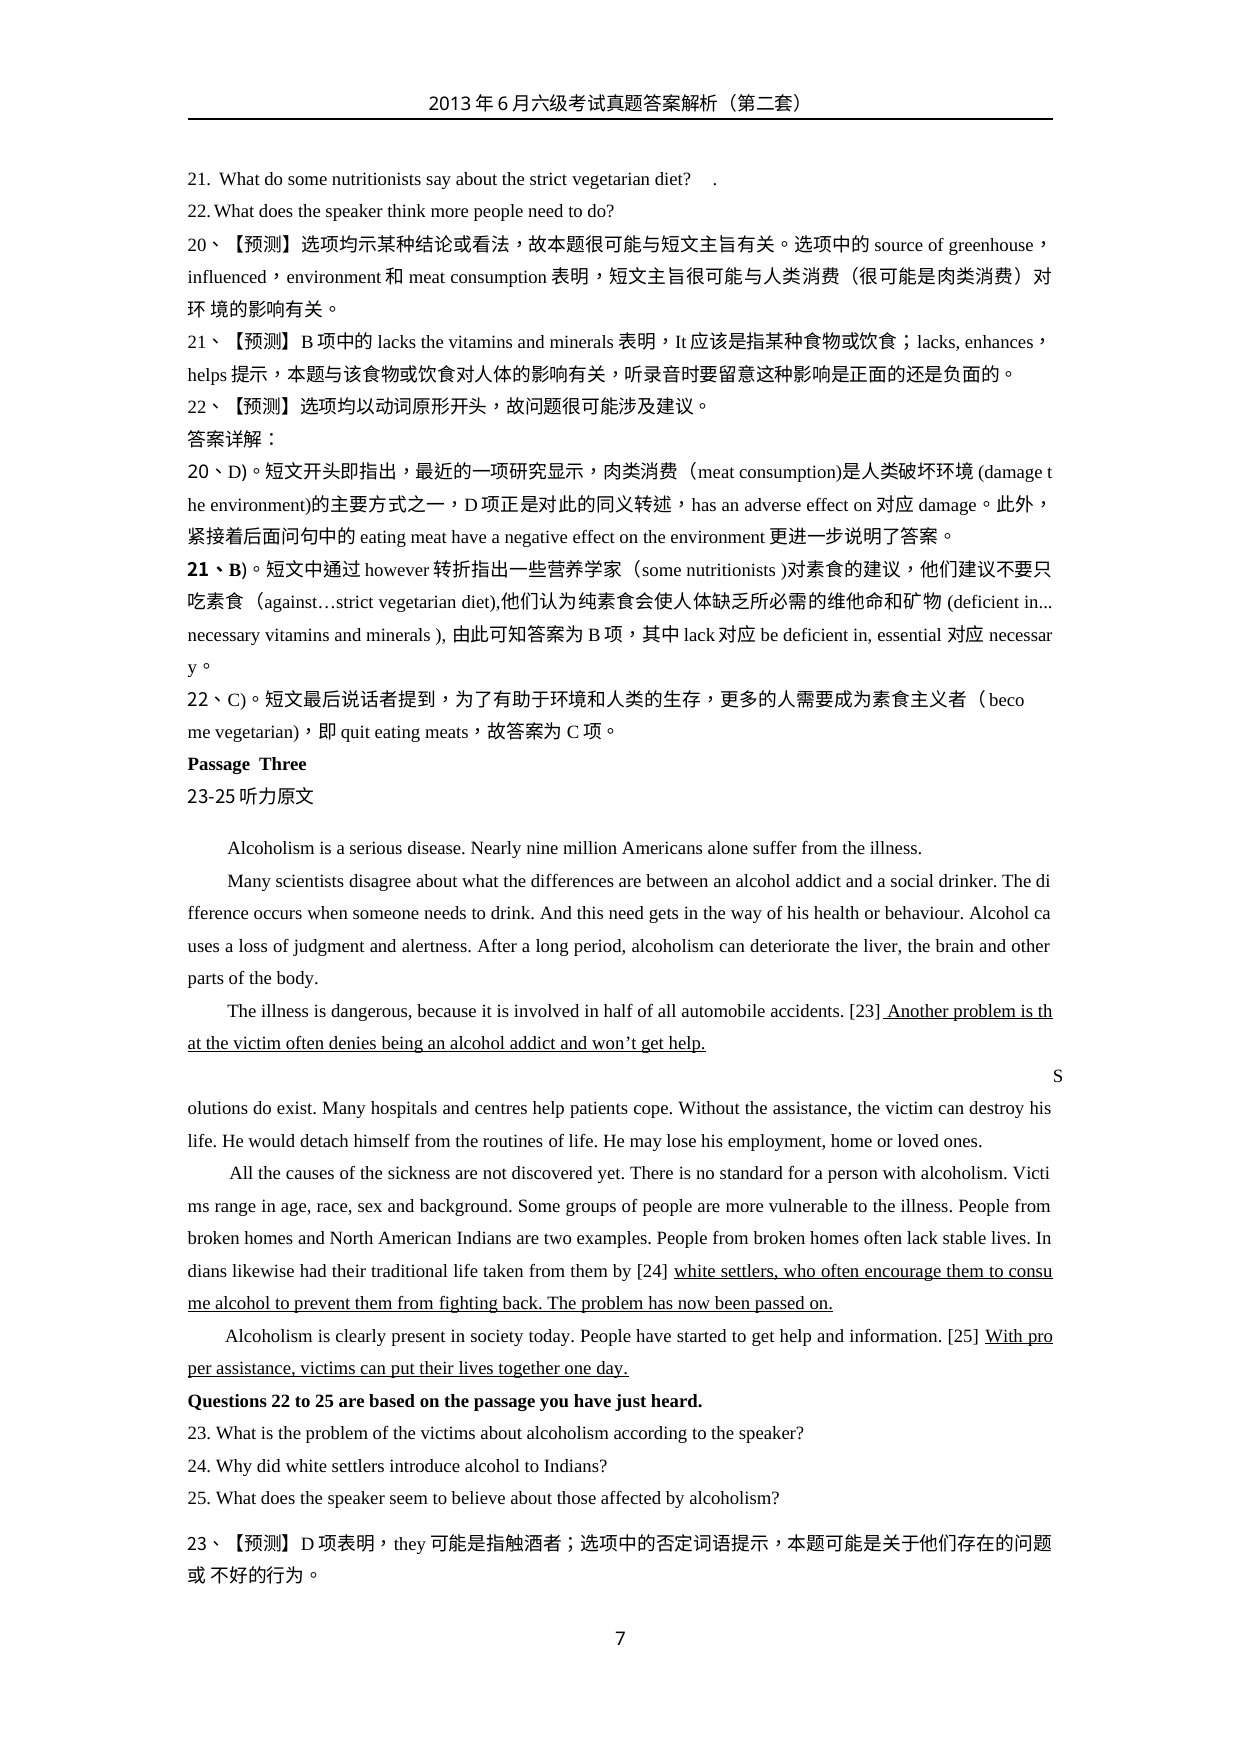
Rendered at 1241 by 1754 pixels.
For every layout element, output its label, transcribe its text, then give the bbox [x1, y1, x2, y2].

text 22、【预测】选项均以动词原形开头，故问题很可能涉及建议。 [187, 389, 1053, 422]
text 23、【预测】D项表明，they可能是指触酒者；选项中的否定词语提示，本题可能是关于他们存在的问题或 不好的行为。 [187, 1526, 1053, 1591]
text 22、C)。短文最后说话者提到，为了有助于环境和人类的生存，更多的人需要成为素食主义者（become vegetarian)，即quit eating meats，故答案为 C项。 [187, 682, 1024, 747]
text Alcoholism is a serious disease. Nearly nine million Americans alone suffer from the illness. [187, 832, 1053, 864]
text 25. What does the speaker seem to believe about those affected by alcoholism? [187, 1482, 1053, 1514]
text 23. What is the problem of the victims about alcoholism according to the speaker? [187, 1417, 1053, 1449]
text 23-25听力原文 [187, 779, 1050, 812]
text 24. Why did white settlers introduce alcohol to Indians? [187, 1449, 1053, 1482]
text 答案详解： [187, 422, 1053, 454]
text The illness is dangerous, because it is involved in half of all automobile accidents. [23] Another problem is that the victim often denies being an alcohol addict and won’t get help. [187, 994, 1053, 1059]
text 21、B)。短文中通过however转折指出一些营养学家（some nutritionists )对素食的建议，他们建议不要只吃素食（against…strict vegetarian diet),他们认为纯素食会使人体缺乏所必需的维他命和矿物 (deficient in... necessary vitamins and minerals ), 由此可知答案为B项，其中lack对应be deficient in, essential 对应 necessary。 [187, 552, 1053, 682]
text Many scientists disagree about what the differences are between an alcohol addict and a social drinker. The difference occurs when someone needs to drink. And this need gets in the way of his health or behaviour. Alcohol causes a loss of judgment and alertness. After a long period, alcoholism can deteriorate the liver, the brain and other parts of the body. [187, 864, 1053, 994]
text Alcoholism is clearly present in society today. People have started to get help and information. [25] With proper assistance, victims can put their lives together one day. [187, 1319, 1053, 1384]
list What does the speaker think more people need to do? [187, 194, 1053, 227]
text Solutions do exist. Many hospitals and centres help patients cope. Without the assistance, the victim can destroy his life. He would detach himself from the routines of life. He may lose his employment, home or loved ones. [187, 1059, 1053, 1157]
text All the causes of the sickness are not discovered yet. There is no standard for a person with alcoholism. Victims range in age, race, sex and background. Some groups of people are more vulnerable to the illness. People from broken homes and North American Indians are two examples. People from broken homes often lack stable lives. Indians likewise had their traditional life taken from them by [24] white settlers, who often encourage them to consume alcohol to prevent them from fighting back. The problem has now been passed on. [187, 1157, 1053, 1319]
list What do some nutritionists say about the strict vegetarian diet? . [187, 162, 1053, 194]
text 21、【预测】B项中的lacks the vitamins and minerals表明，It应该是指某种食物或饮食；lacks, enhances，helps提示，本题与该食物或饮食对人体的影响有关，听录音时要留意这种影响是正面的还是负面的。 [187, 324, 1053, 389]
text Passage Three [187, 747, 1053, 779]
text Questions 22 to 25 are based on the passage you have just heard. [187, 1384, 1053, 1417]
text 20、D)。短文开头即指出，最近的一项研究显示，肉类消费（meat consumption)是人类破坏环境 (damage the environment)的主要方式之一，D项正是对此的同义转述，has an adverse effect on对应damage。此外，紧接着后面问句中的eating meat have a negative effect on the environment更进一步说明了答案。 [187, 454, 1053, 552]
text 20、【预测】选项均示某种结论或看法，故本题很可能与短文主旨有关。选项中的source of greenhouse， influenced，environment和meat consumption表明，短文主旨很可能与人类消费（很可能是肉类消费）对环 境的影响有关。 [187, 227, 1053, 324]
